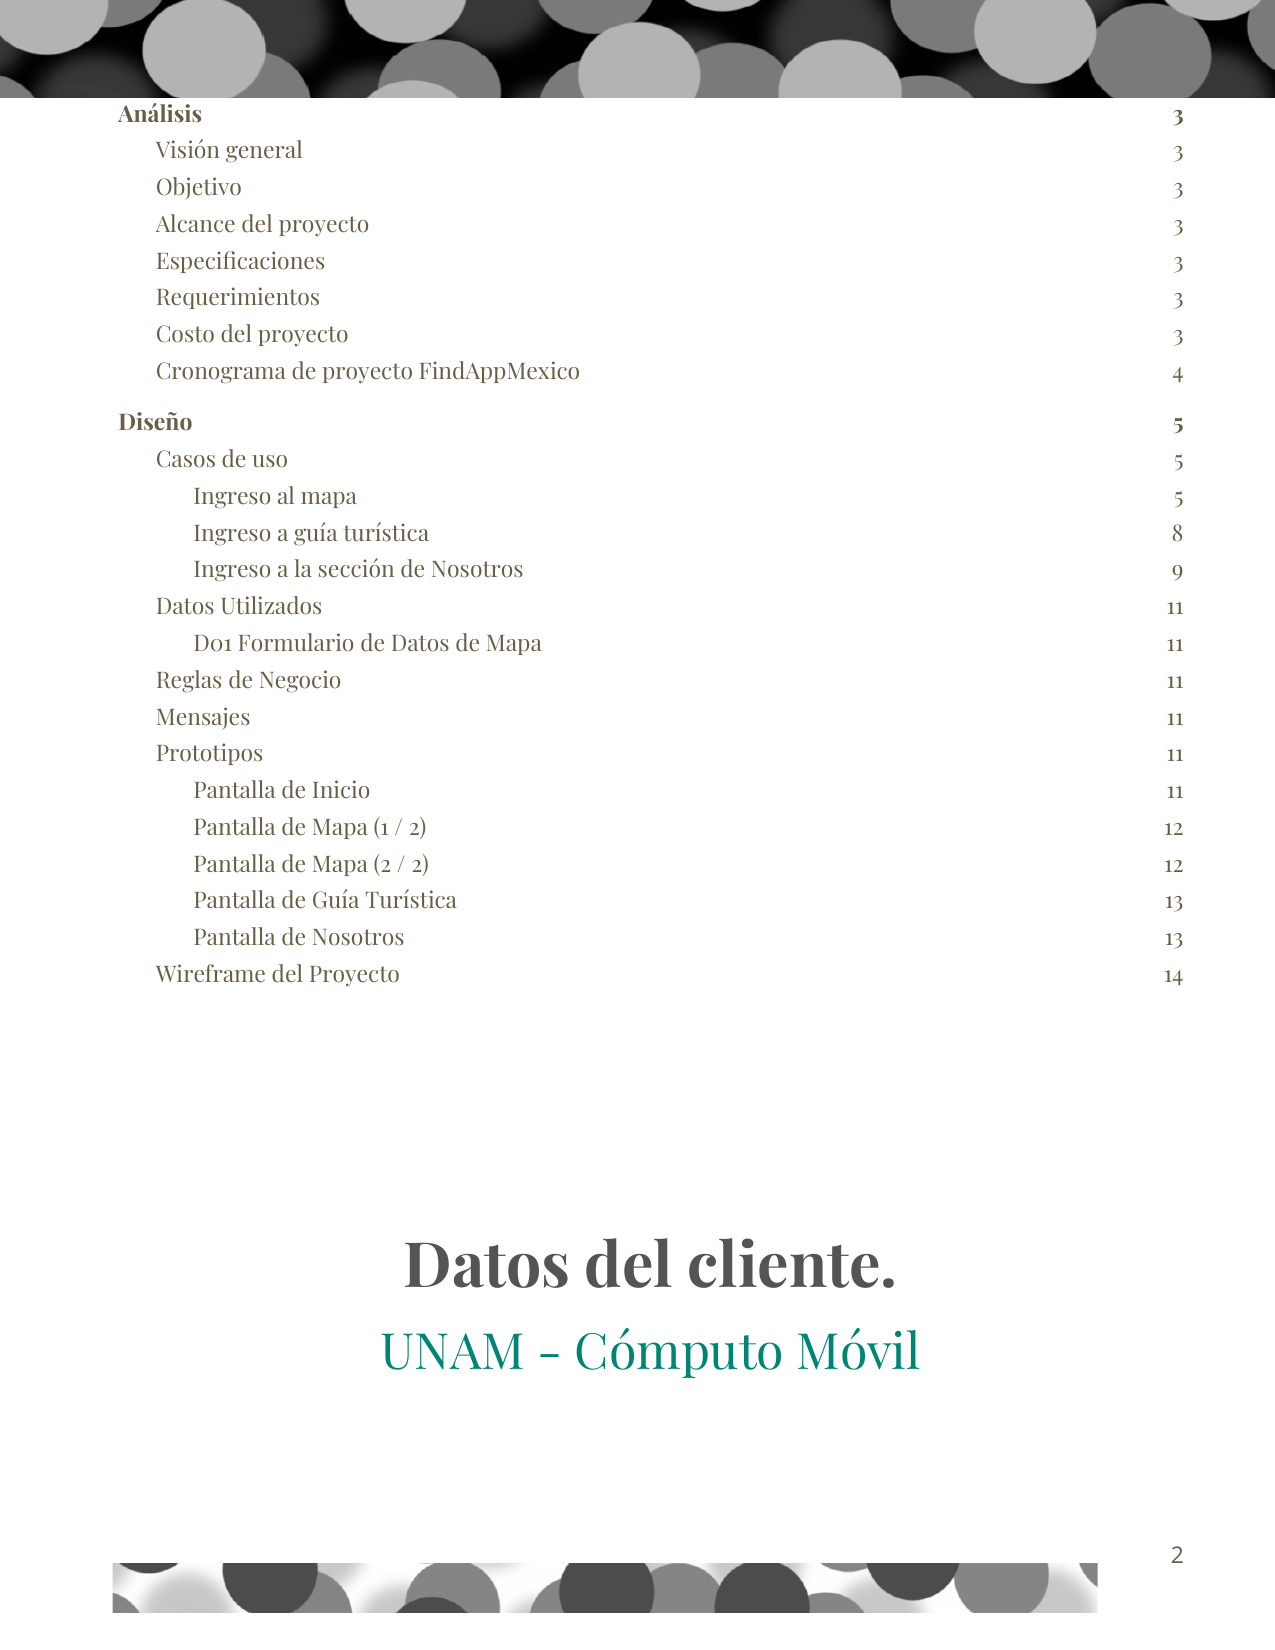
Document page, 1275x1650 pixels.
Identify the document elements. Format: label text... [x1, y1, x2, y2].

picture [112, 1563, 1098, 1613]
subtitle Datos del cliente. [118, 1219, 1183, 1303]
text UNAM - Cómputo Móvil [118, 1315, 1183, 1382]
picture [0, 0, 1275, 98]
